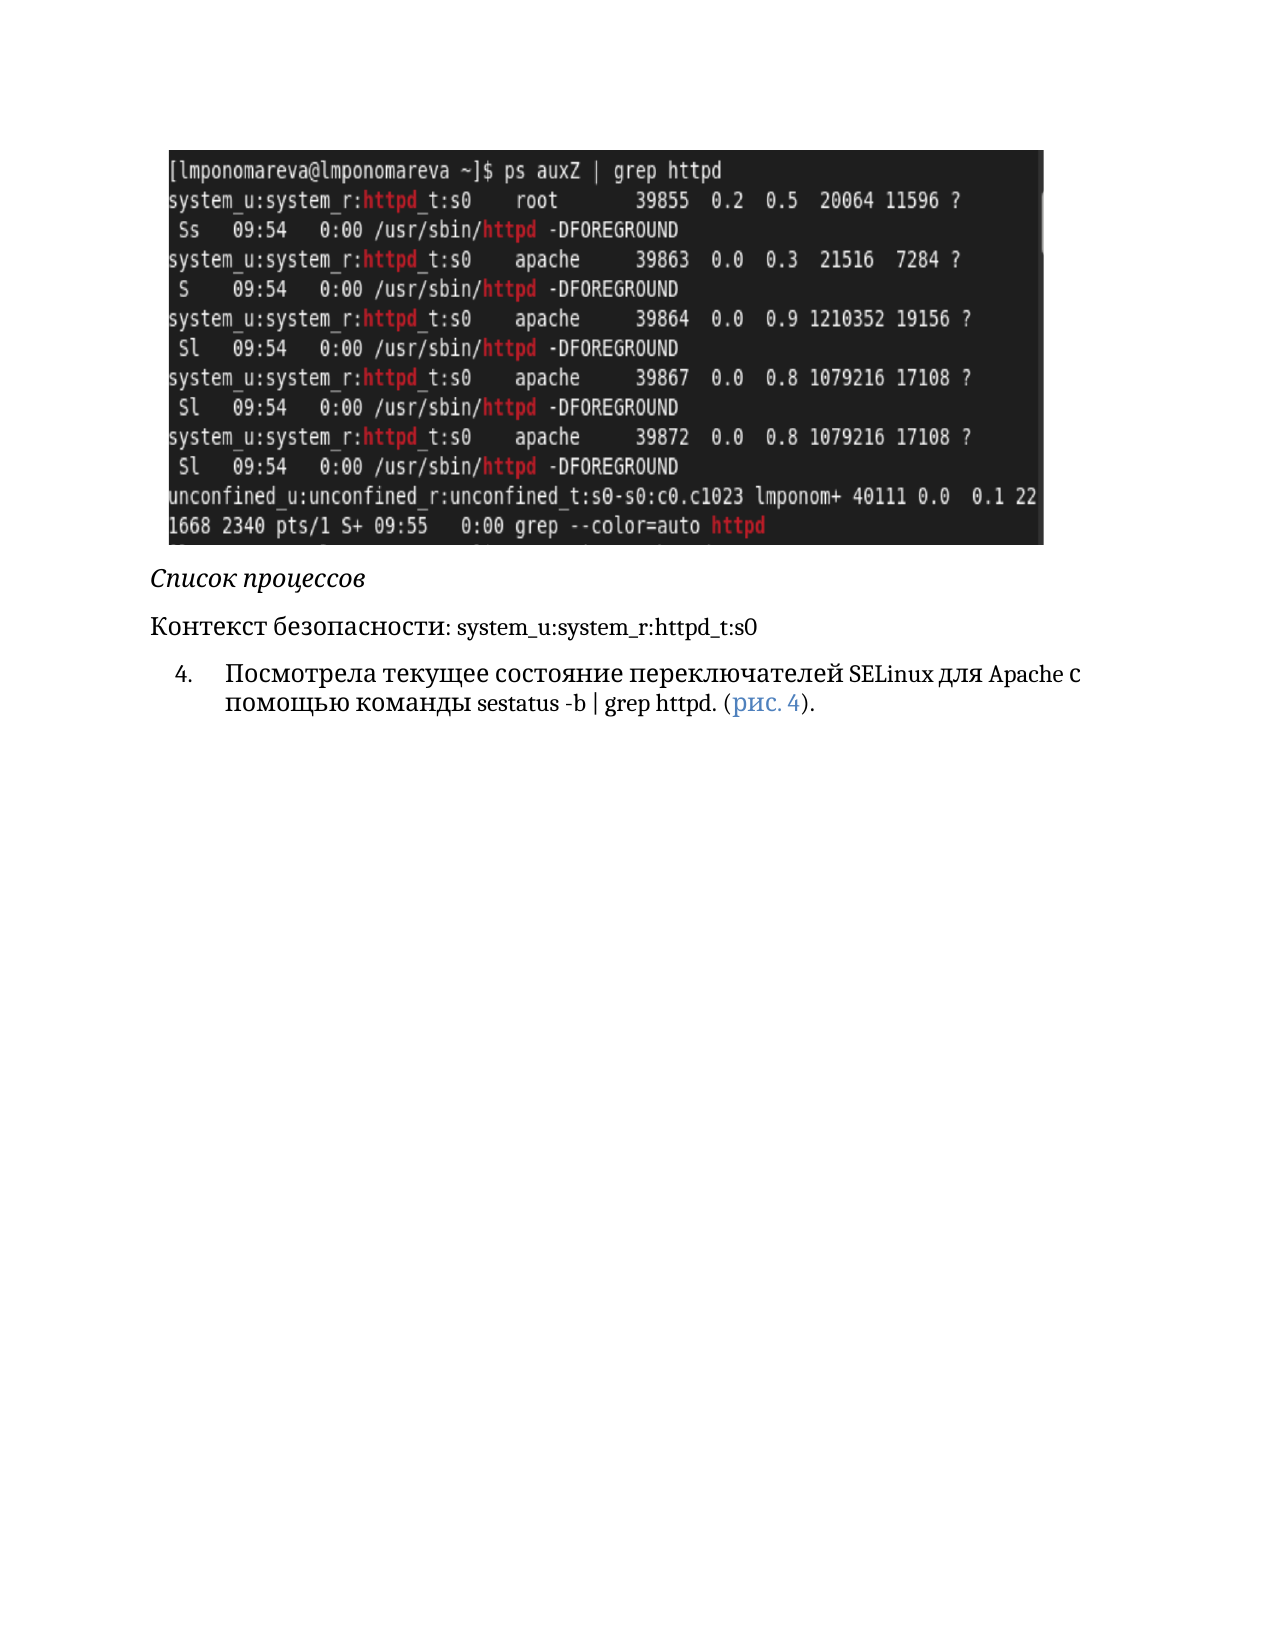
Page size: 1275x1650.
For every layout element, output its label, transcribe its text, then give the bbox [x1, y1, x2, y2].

text Список процессов [150, 565, 1125, 594]
list Посмотрела текущее состояние переключателей SELinux для Apache с помощью команды sestatus -b | grep httpd. (рис. 4). [175, 660, 1125, 718]
picture [168, 150, 1044, 545]
text Контекст безопасности: system_u:system_r:httpd_t:s0 [150, 613, 1125, 642]
